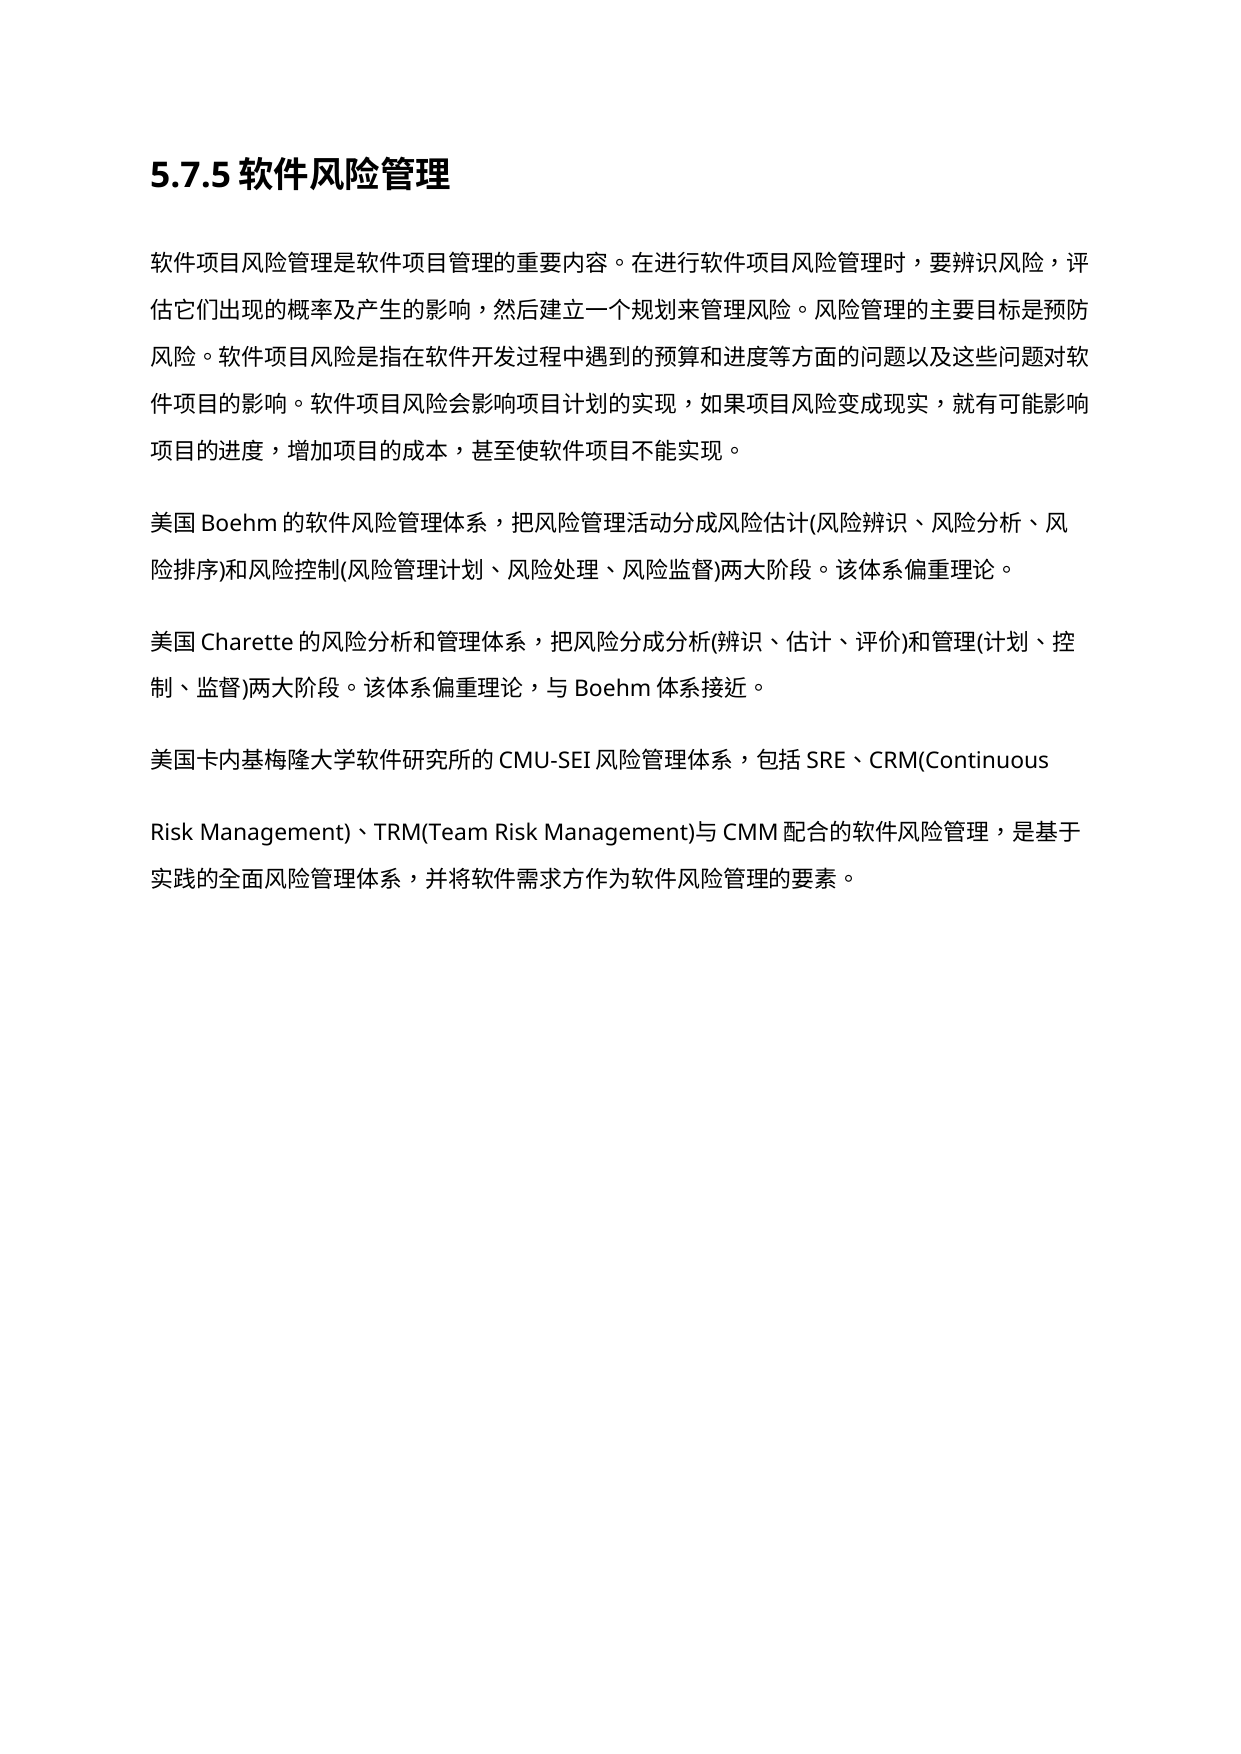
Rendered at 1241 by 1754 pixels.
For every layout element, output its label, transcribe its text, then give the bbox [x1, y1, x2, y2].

text 美国卡内基梅隆大学软件研究所的CMU-SEI风险管理体系，包括SRE、CRM(Continuous [150, 744, 1090, 775]
text 美国Boehm的软件风险管理体系，把风险管理活动分成风险估计(风险辨识、风险分析、风险排序)和风险控制(风险管理计划、风险处理、风险监督)两大阶段。该体系偏重理论。 [150, 507, 1090, 585]
text 软件项目风险管理是软件项目管理的重要内容。在进行软件项目风险管理时，要辨识风险，评估它们出现的概率及产生的影响，然后建立一个规划来管理风险。风险管理的主要目标是预防风险。软件项目风险是指在软件开发过程中遇到的预算和进度等方面的问题以及这些问题对软件项目的影响。软件项目风险会影响项目计划的实现，如果项目风险变成现实，就有可能影响项目的进度，增加项目的成本，甚至使软件项目不能实现。 [150, 247, 1090, 466]
subtitle 5.7.5软件风险管理 [150, 150, 1090, 198]
text 美国Charette的风险分析和管理体系，把风险分成分析(辨识、估计、评价)和管理(计划、控制、监督)两大阶段。该体系偏重理论，与Boehm体系接近。 [150, 625, 1090, 703]
text Risk Management)、TRM(Team Risk Management)与CMM配合的软件风险管理，是基于实践的全面风险管理体系，并将软件需求方作为软件风险管理的要素。 [150, 816, 1090, 894]
